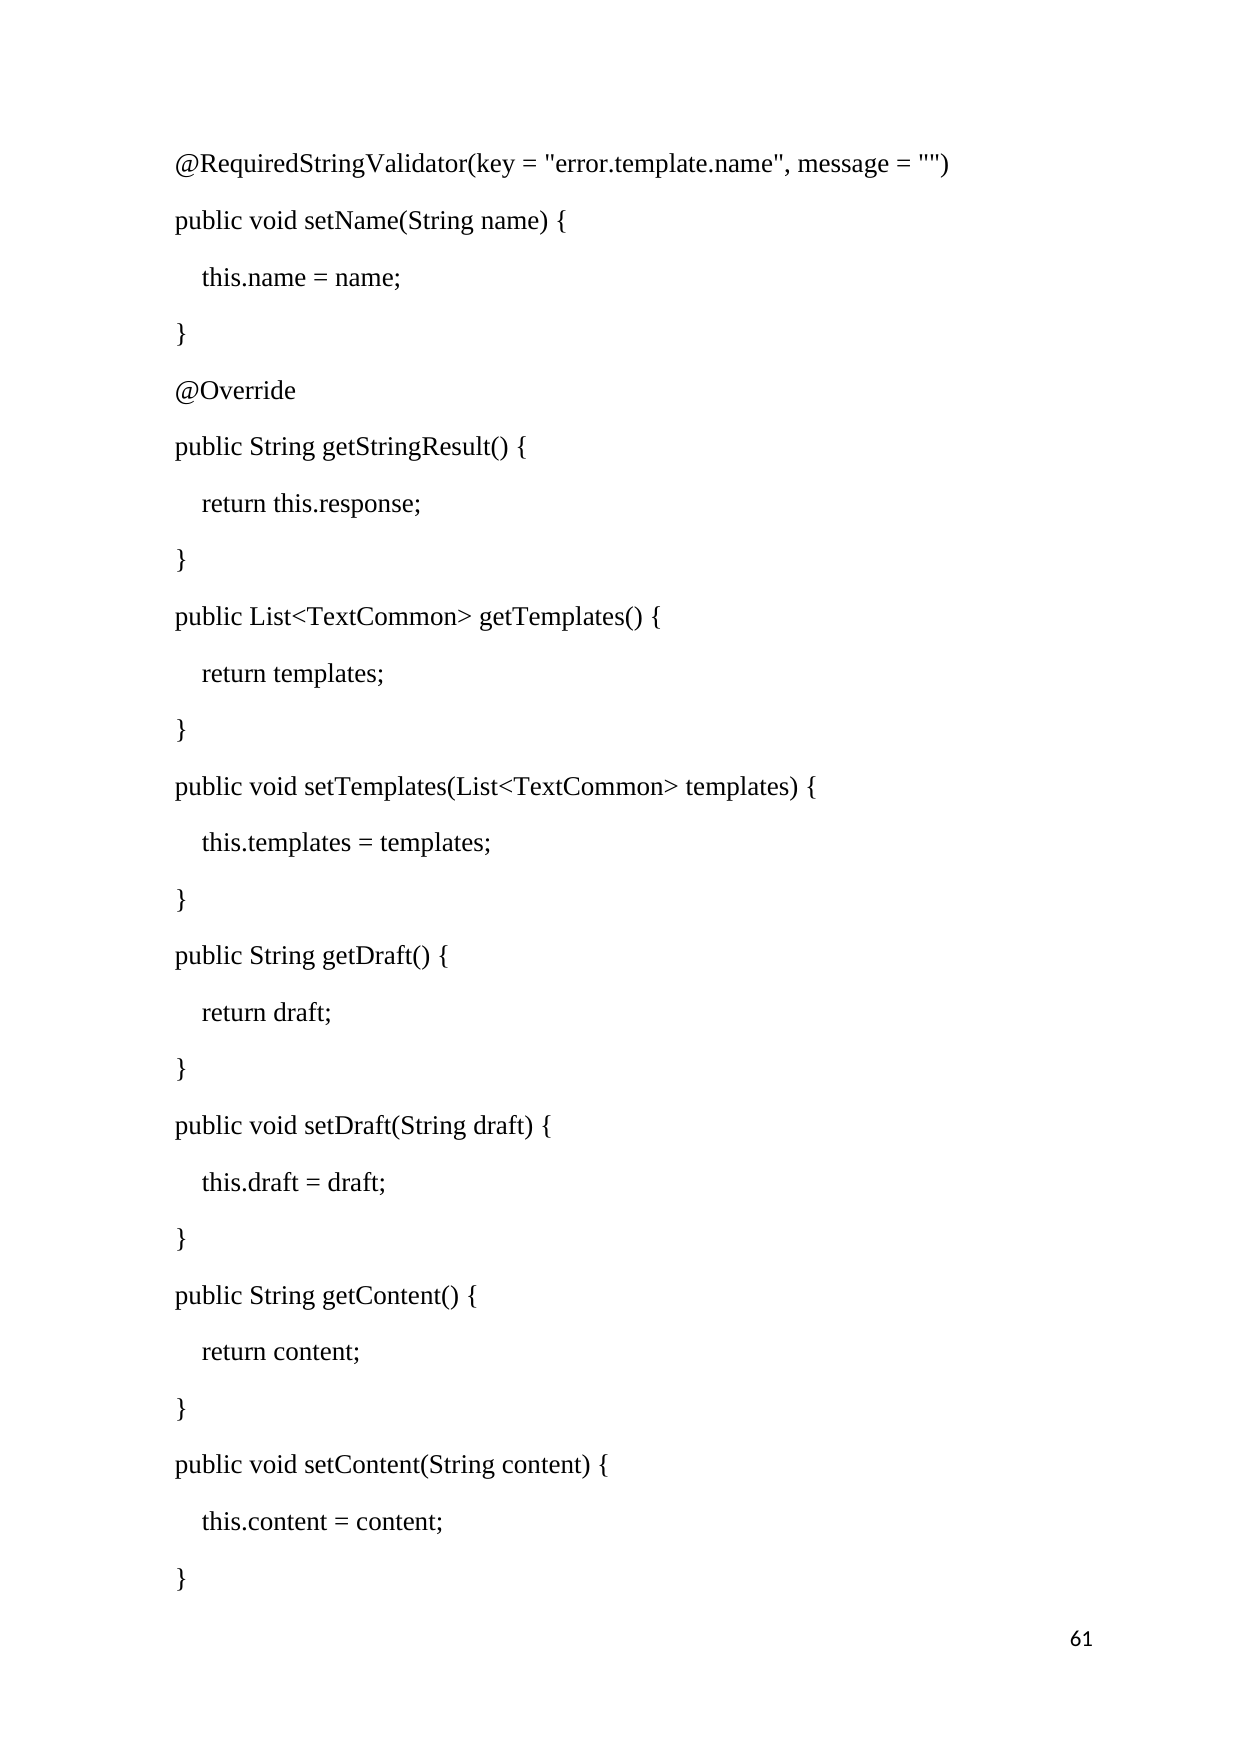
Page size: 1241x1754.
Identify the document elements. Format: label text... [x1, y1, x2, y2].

text } [148, 543, 1093, 575]
text @RequiredStringValidator(key = "error.template.name", message = "") [148, 148, 1093, 179]
text this.name = name; [148, 261, 1093, 292]
text } [148, 1053, 1093, 1084]
text public void setName(String name) { [148, 204, 1093, 235]
text return this.response; [148, 487, 1093, 518]
text } [148, 317, 1093, 348]
text this.templates = templates; [148, 826, 1093, 857]
text this.content = content; [148, 1505, 1093, 1536]
text public String getDraft() { [148, 939, 1093, 971]
text return content; [148, 1335, 1093, 1367]
text @Override [148, 374, 1093, 405]
text } [148, 713, 1093, 744]
text public List<TextCommon> getTemplates() { [148, 600, 1093, 631]
text } [148, 1562, 1093, 1593]
text public void setTemplates(List<TextCommon> templates) { [148, 770, 1093, 801]
text public void setDraft(String draft) { [148, 1109, 1093, 1140]
text } [148, 1222, 1093, 1253]
text public String getContent() { [148, 1279, 1093, 1310]
text } [148, 1392, 1093, 1423]
text return templates; [148, 657, 1093, 688]
text this.draft = draft; [148, 1166, 1093, 1197]
text public String getStringResult() { [148, 430, 1093, 462]
text public void setContent(String content) { [148, 1448, 1093, 1480]
text return draft; [148, 996, 1093, 1027]
text } [148, 883, 1093, 914]
